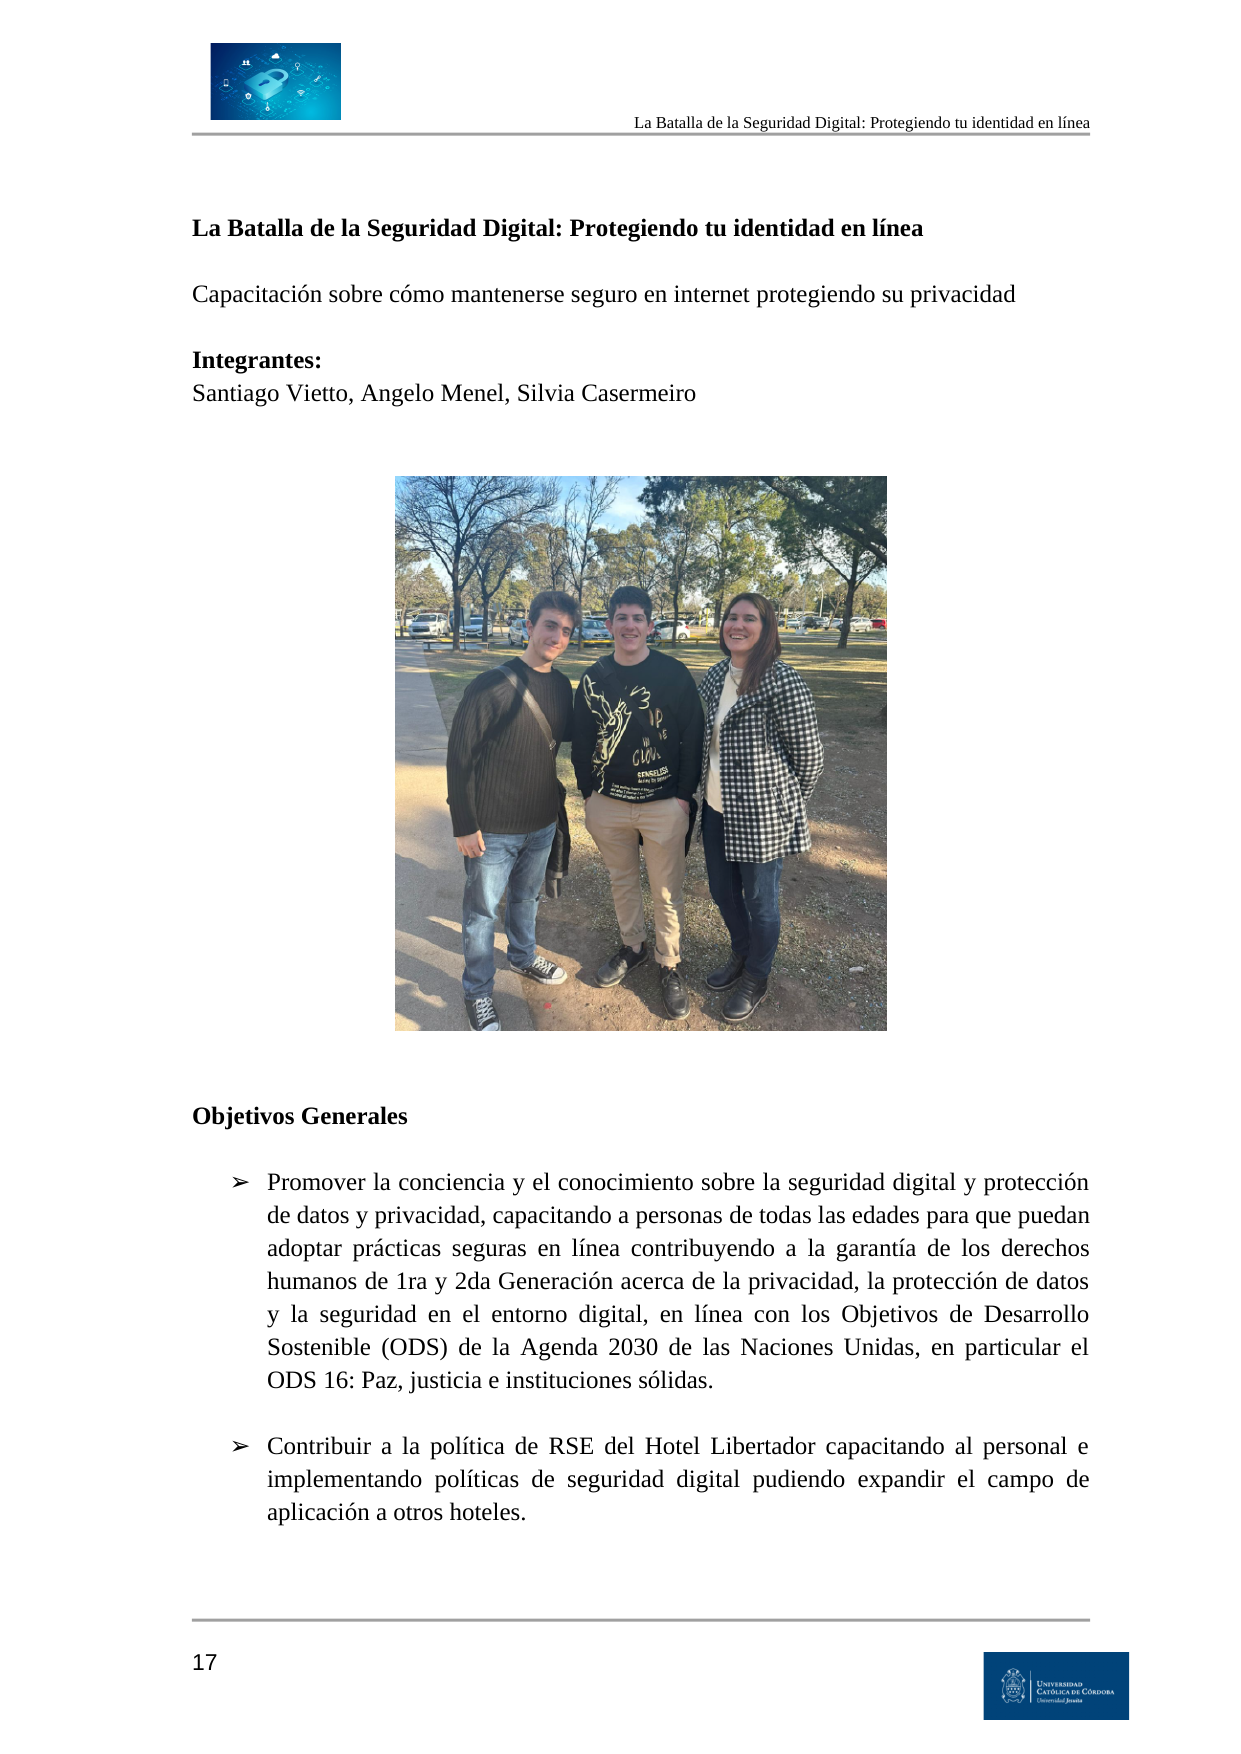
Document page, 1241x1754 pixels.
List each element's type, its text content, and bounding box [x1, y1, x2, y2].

list Contribuir a la política de RSE del Hotel Libertador capacitando al personal e implementando políticas de seguridad digital pudiendo expandir el campo de aplicación a otros hoteles. [229, 1431, 1090, 1526]
list Promover la conciencia y el conocimiento sobre la seguridad digital y protección de datos y privacidad, capacitando a personas de todas las edades para que puedan adoptar prácticas seguras en línea contribuyendo a la garantía de los derechos humanos de 1ra y 2da Generación acerca de la privacidad, la protección de datos y la seguridad en el entorno digital, en línea con los Objetivos de Desarrollo Sostenible (ODS) de la Agenda 2030 de las Naciones Unidas, en particular el ODS 16: Paz, justicia e instituciones sólidas. [229, 1167, 1090, 1394]
text Integrantes: [192, 345, 1090, 373]
text Santiago Vietto, Angelo Menel, Silvia Casermeiro [192, 378, 1090, 407]
picture [983, 1652, 1130, 1720]
text Objetivos Generales [192, 1101, 1090, 1129]
text La Batalla de la Seguridad Digital: Protegiendo tu identidad en línea [192, 213, 1090, 241]
picture [210, 43, 341, 120]
picture [395, 476, 887, 1031]
text Capacitación sobre cómo mantenerse seguro en internet protegiendo su privacidad [192, 279, 1090, 307]
picture [307, 108, 315, 115]
